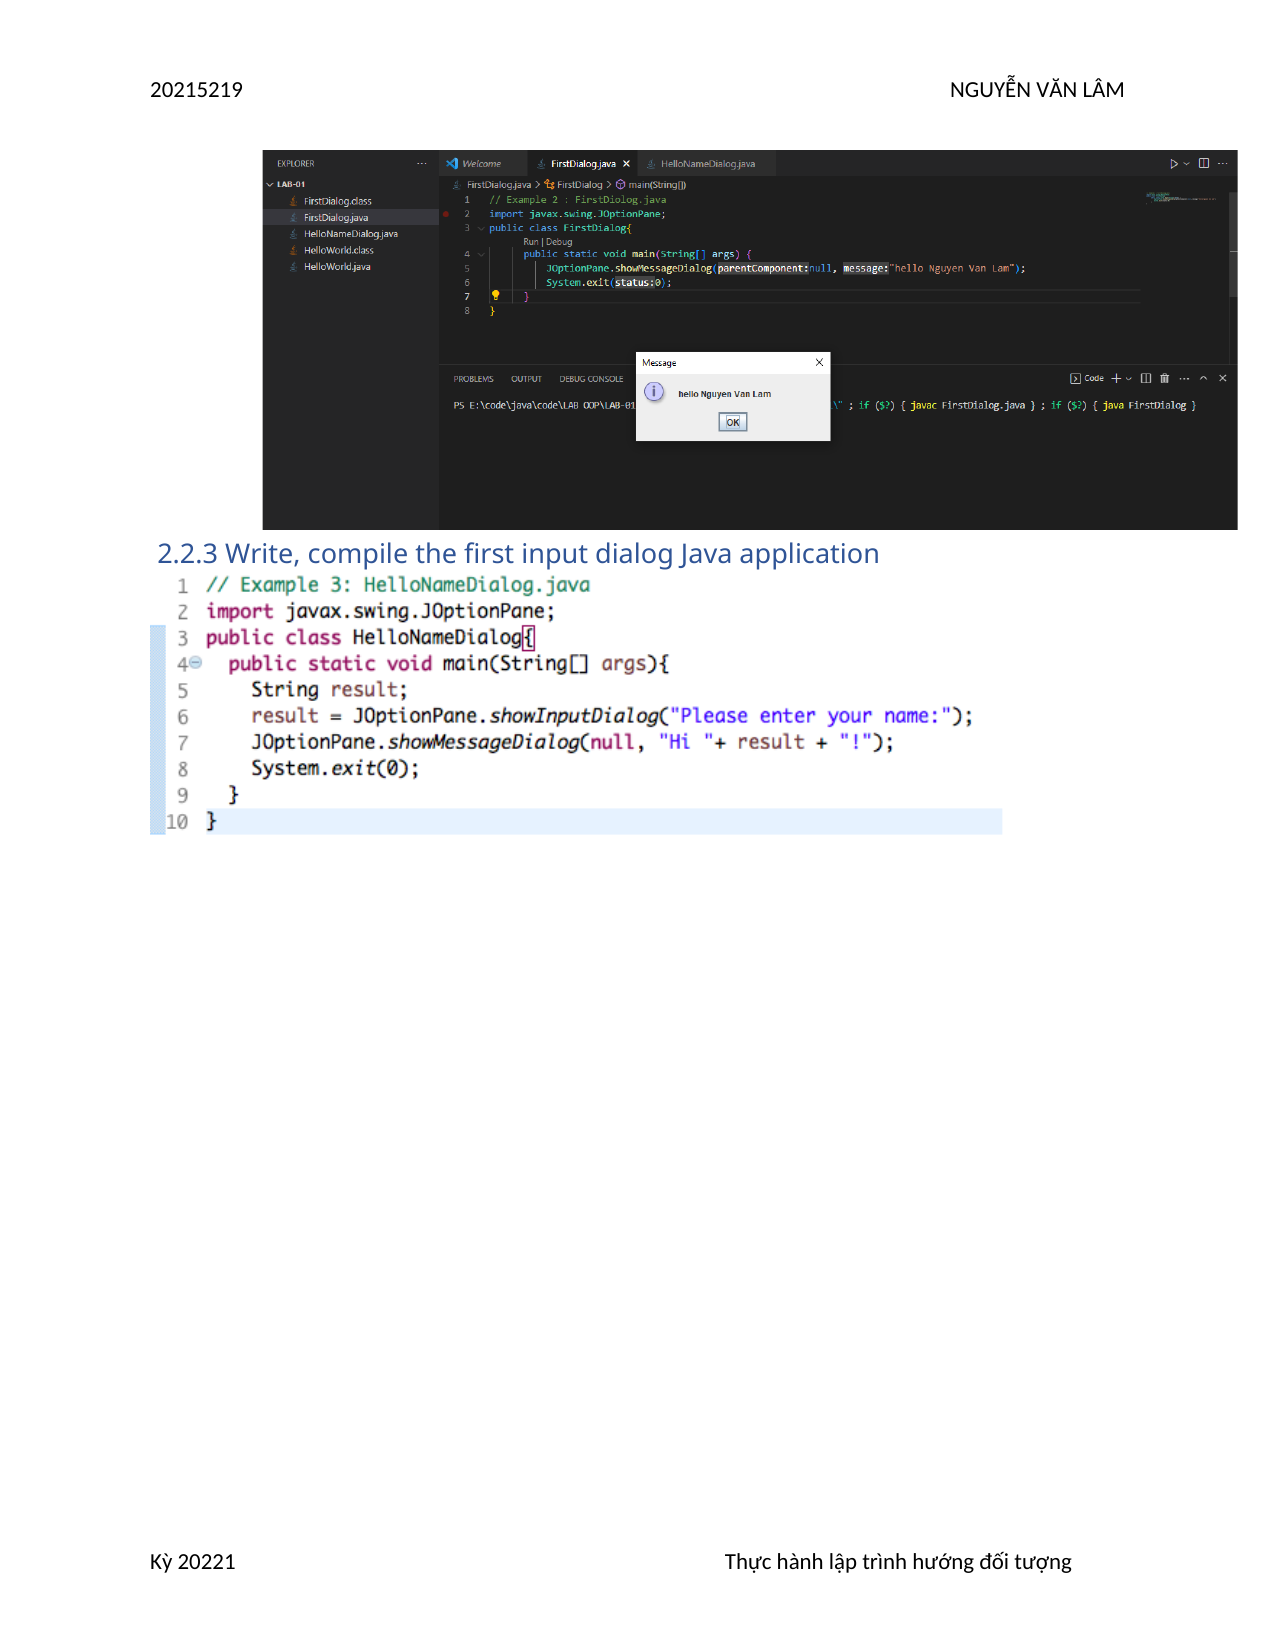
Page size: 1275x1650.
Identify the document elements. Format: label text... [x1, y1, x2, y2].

picture [150, 574, 1003, 845]
subtitle 2.2.3 Write, compile the first input dialog Java application [150, 534, 1125, 571]
picture [262, 150, 1238, 530]
